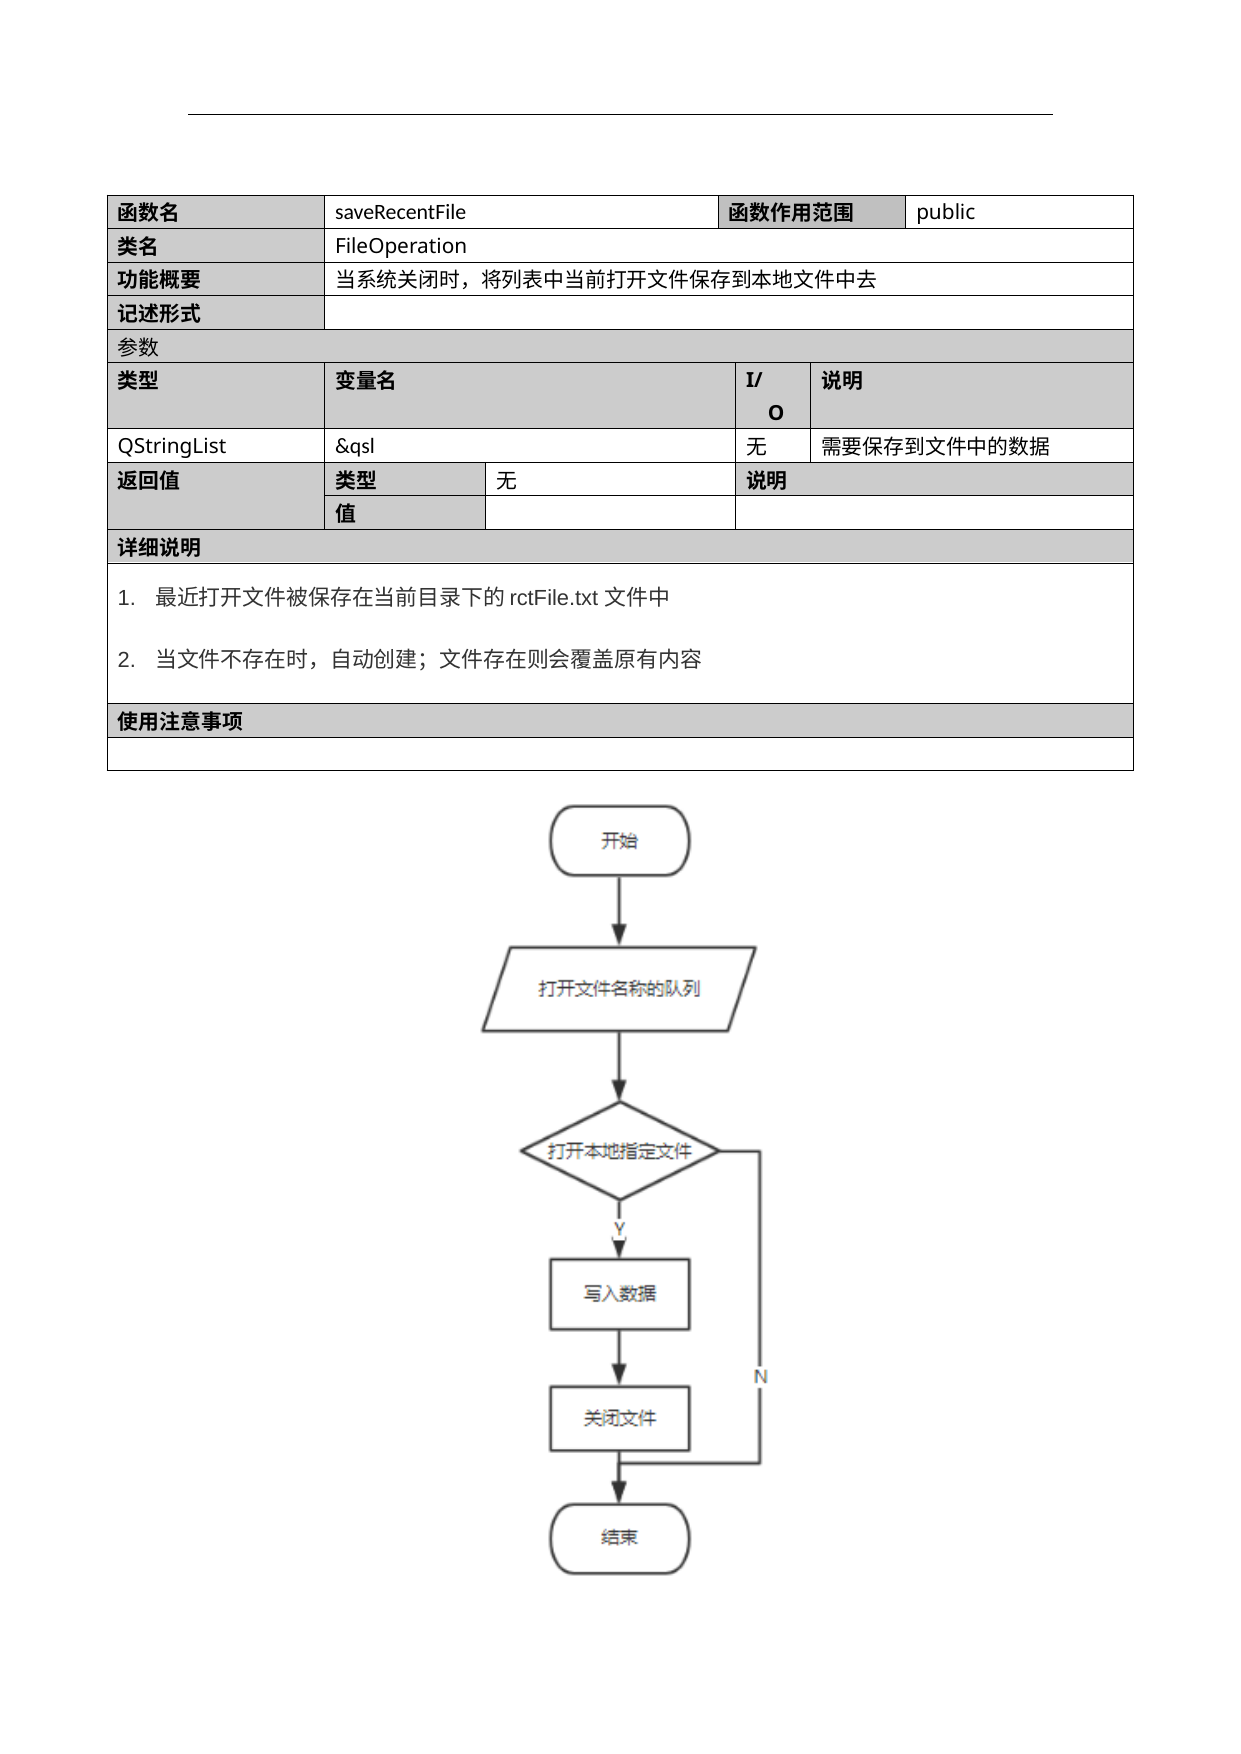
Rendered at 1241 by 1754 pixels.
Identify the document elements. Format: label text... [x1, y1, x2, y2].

table_cell 记述形式 [108, 296, 324, 329]
table_cell 类型 [108, 363, 324, 428]
table_cell 最近打开文件被保存在当前目录下的rctFile.txt 文件中 当文件不存在时，自动创建；文件存在则会覆盖原有内容 [108, 564, 1133, 703]
picture [436, 803, 826, 1579]
table_header 函数作用范围 [719, 196, 905, 228]
table_header public [906, 196, 1133, 228]
table_cell 说明 [811, 363, 1133, 428]
table_cell 功能概要 [108, 263, 324, 295]
table_cell 需要保存到文件中的数据 [811, 429, 1133, 462]
table_cell [736, 496, 1133, 529]
table_cell &qsl [325, 429, 735, 462]
table_cell 无 [736, 429, 810, 462]
table_header saveRecentFile [325, 196, 718, 228]
table_cell [325, 296, 1133, 329]
table_cell FileOperation [325, 229, 1133, 262]
table_cell 参数 [108, 330, 1133, 362]
table_cell QStringList [108, 429, 324, 462]
table_cell I/O [736, 363, 810, 428]
table_cell 返回值 [108, 463, 324, 529]
table_cell 类名 [108, 229, 324, 262]
table_cell 值 [325, 496, 485, 529]
table_cell 说明 [736, 463, 1133, 495]
table_cell 类型 [325, 463, 485, 495]
table_cell 使用注意事项 [108, 704, 1133, 737]
table_cell [108, 738, 1133, 770]
table_cell 当系统关闭时，将列表中当前打开文件保存到本地文件中去 [325, 263, 1133, 295]
table_header 函数名 [108, 196, 324, 228]
table_cell [486, 496, 735, 529]
table_cell 详细说明 [108, 530, 1133, 562]
table_cell 变量名 [325, 363, 735, 428]
table_cell 无 [486, 463, 735, 495]
